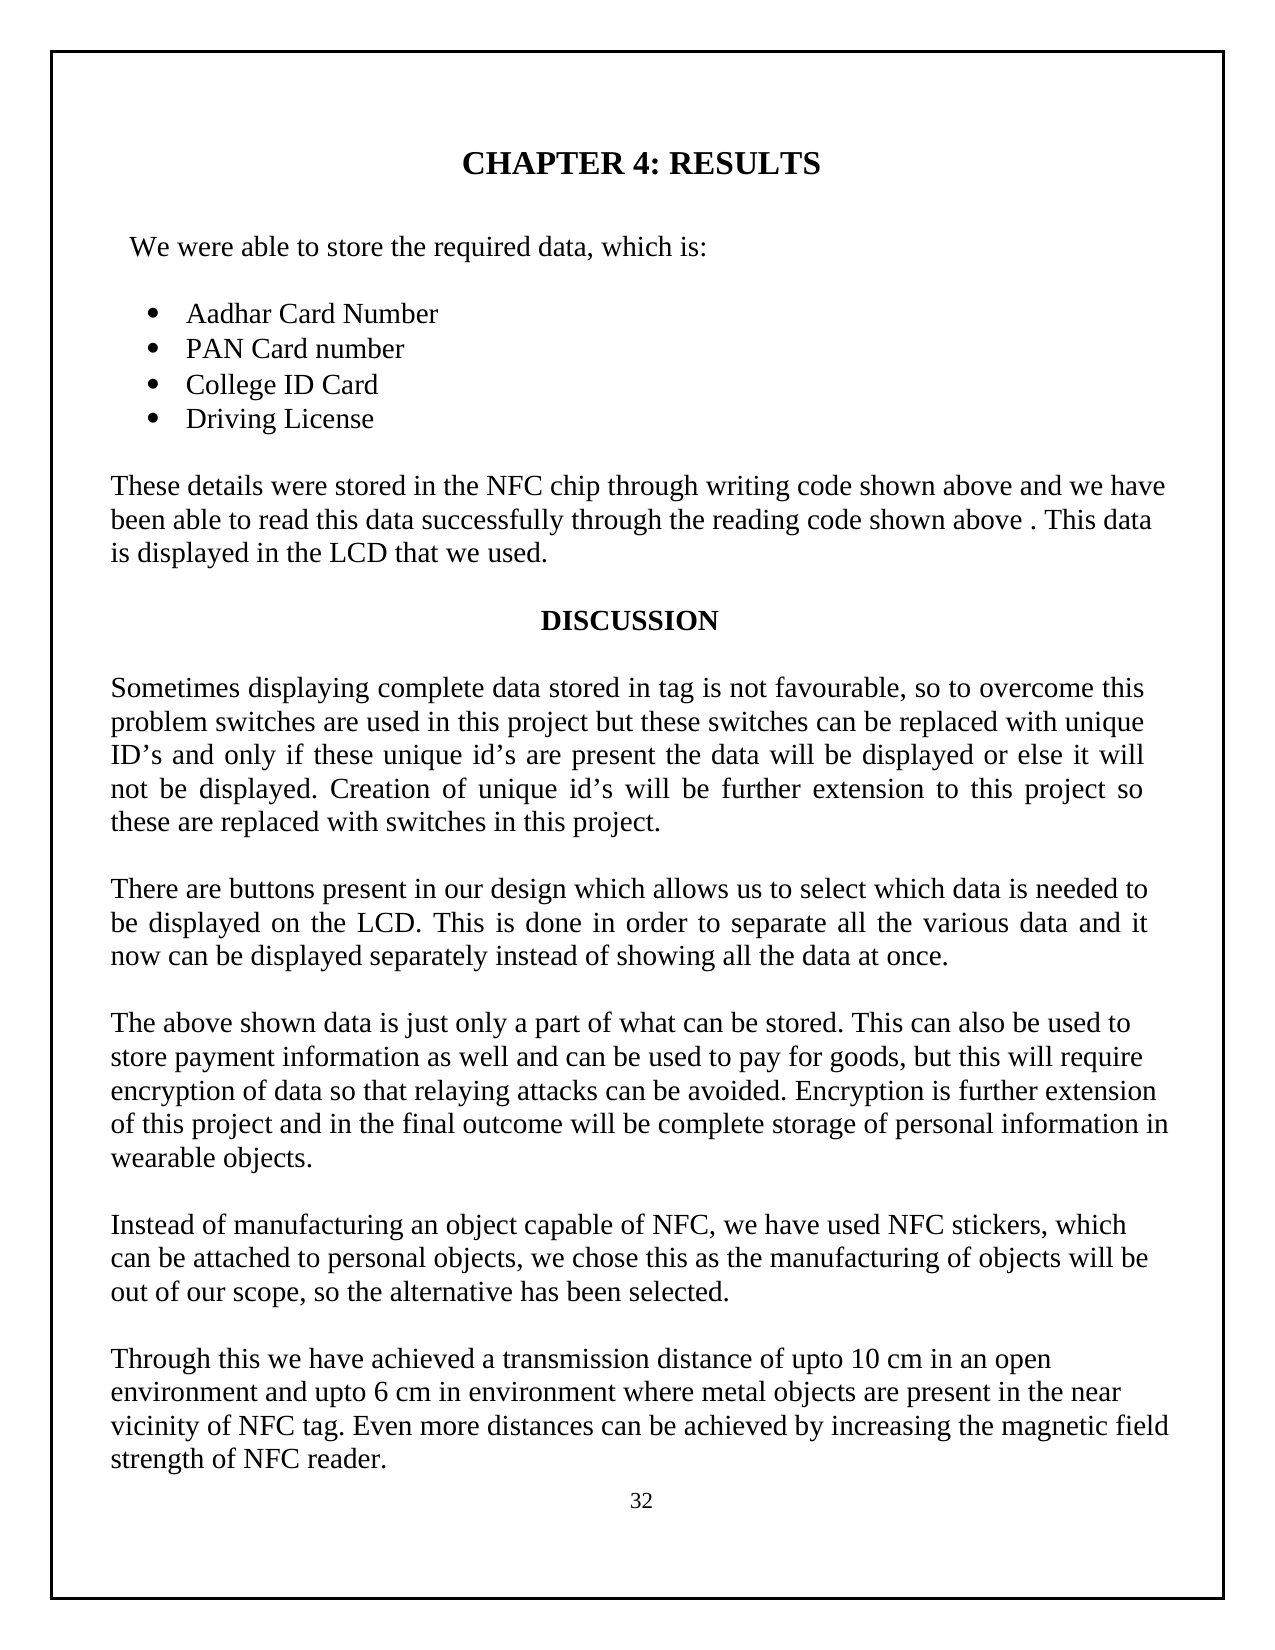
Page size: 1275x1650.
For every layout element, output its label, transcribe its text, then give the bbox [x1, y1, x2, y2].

subtitle CHAPTER 4: RESULTS [225, 144, 1058, 182]
list Aadhar Card Number [148, 296, 1217, 330]
text Sometimes displaying complete data stored in tag is not favourable, so to overcome this problem switches are used in this project but these switches can be replaced with unique ID’s and only if these unique id’s are present the data will be displayed or else it will not be displayed. Creation of unique id’s will be further extension to this project so these are replaced with switches in this project. [110, 670, 1146, 838]
list Driving License [148, 401, 1217, 435]
list College ID Card [148, 366, 1217, 401]
list PAN Card number [148, 330, 1217, 366]
text We were able to store the required data, which is: [129, 229, 1217, 263]
text The above shown data is just only a part of what can be stored. This can also be used to store payment information as well and can be used to pay for goods, but this will require encryption of data so that relaying attacks can be avoided. Encryption is further extension of this project and in the final outcome will be complete storage of personal information in wearable objects. [110, 1006, 1171, 1173]
text Through this we have achieved a transmission distance of upto 10 cm in an open environment and upto 6 cm in environment where metal objects are present in the near vicinity of NFC tag. Even more distances can be achieved by increasing the magnetic field strength of NFC reader. [110, 1341, 1171, 1475]
text DISCUSSION [110, 603, 1168, 636]
text These details were stored in the NFC chip through writing code shown above and we have been able to read this data successfully through the reading code shown above . This data is displayed in the LCD that we used. [110, 468, 1168, 569]
text Instead of manufacturing an object capable of NFC, we have used NFC stickers, which can be attached to personal objects, we chose this as the manufacturing of objects will be out of our scope, so the alternative has been selected. [110, 1207, 1151, 1307]
text There are buttons present in our design which allows us to select which data is needed to be displayed on the LCD. This is done in order to separate all the various data and it now can be displayed separately instead of showing all the data at once. [110, 871, 1149, 972]
